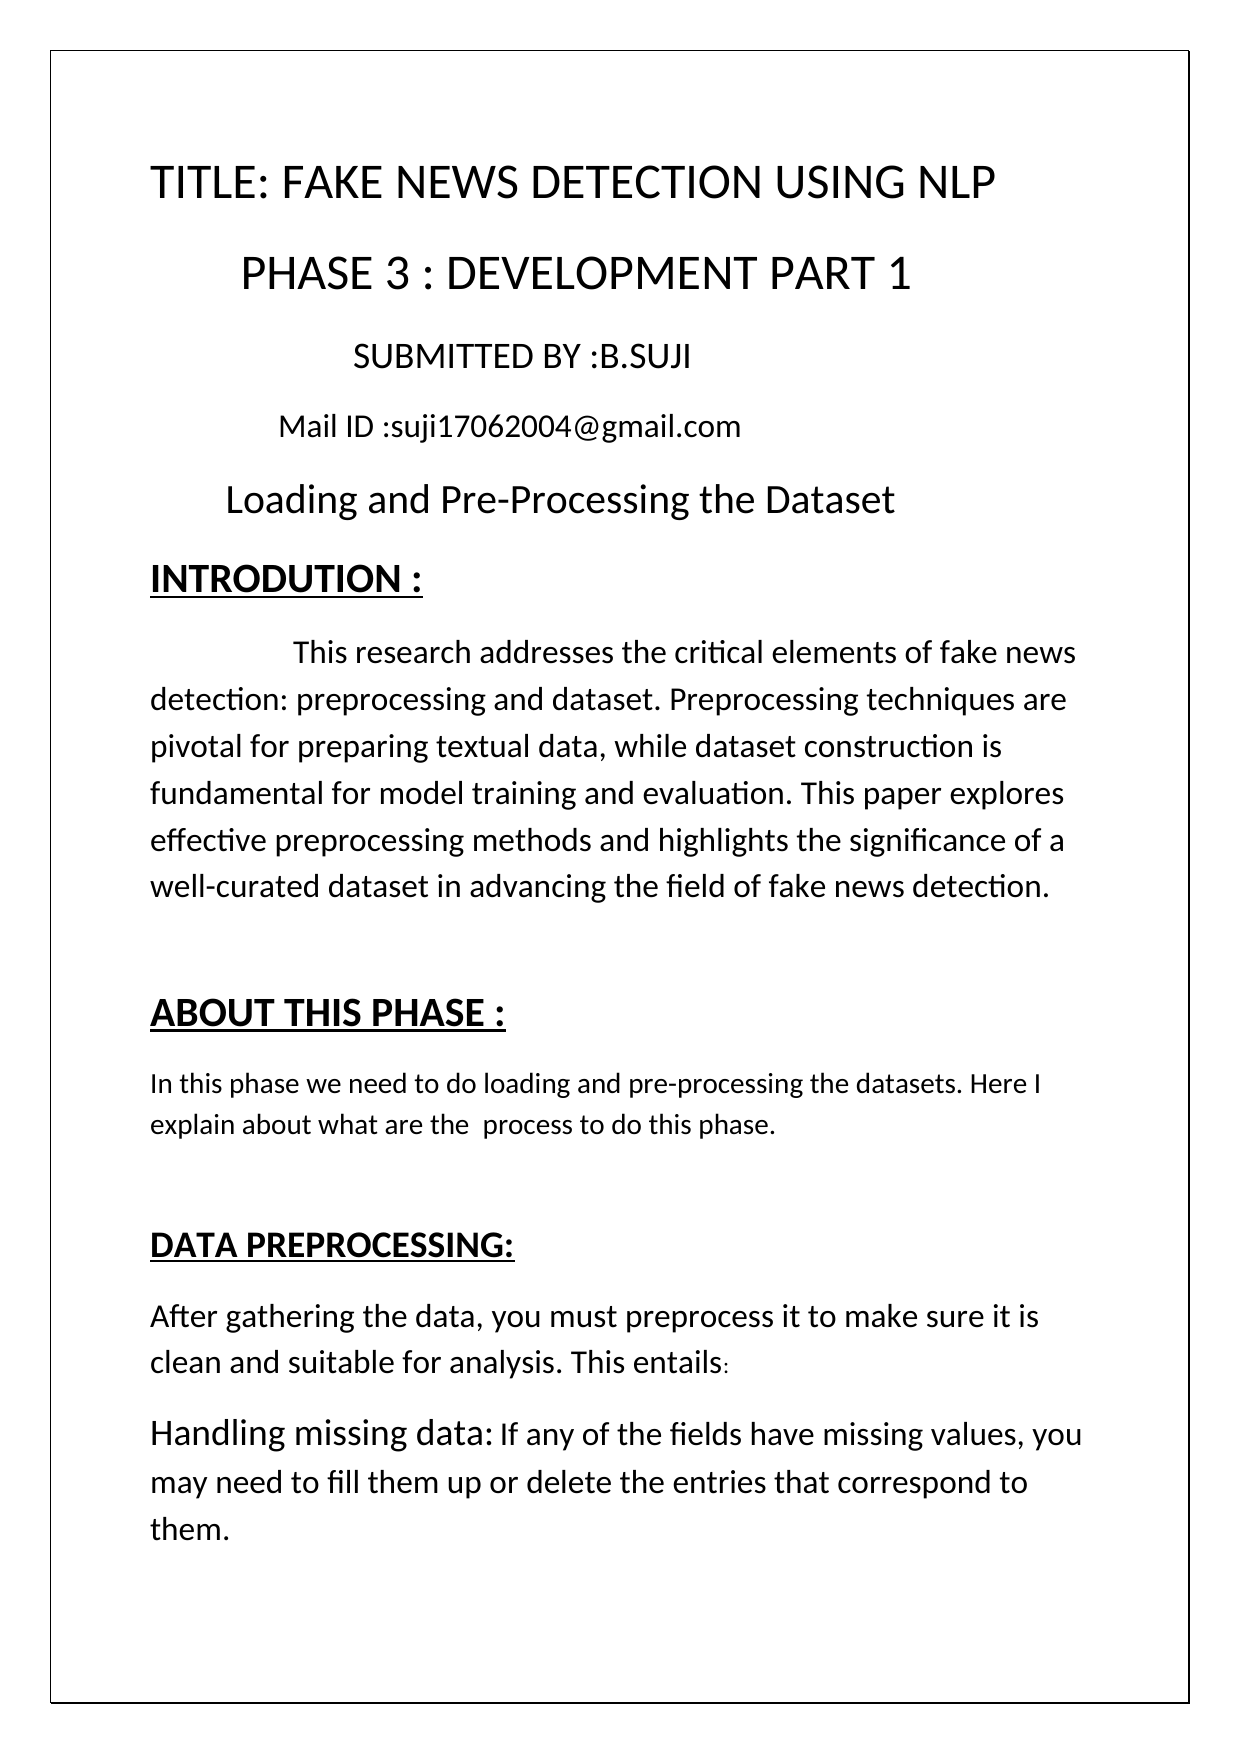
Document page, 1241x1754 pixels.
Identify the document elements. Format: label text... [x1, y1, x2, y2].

text After gathering the data, you must preprocess it to make sure it is clean and suitable for analysis. This entails: [150, 1294, 1089, 1382]
text INTRODUTION : [150, 552, 1089, 603]
text In this phase we need to do loading and pre-processing the datasets. Here I explain about what are the process to do this phase. [150, 1065, 1089, 1142]
text DATA PREPROCESSING: [150, 1221, 1089, 1267]
text ABOUT THIS PHASE : [150, 986, 1089, 1037]
text PHASE 3 : DEVELOPMENT PART 1 [150, 241, 1089, 302]
text SUBMITTED BY :B.SUJI [150, 332, 1089, 378]
text Handling missing data: If any of the fields have missing values, you may need to fill them up or delete the entries that correspond to them. [150, 1409, 1089, 1548]
text This research addresses the critical elements of fake news detection: preprocessing and dataset. Preprocessing techniques are pivotal for preparing textual data, while dataset construction is fundamental for model training and evaluation. This paper explores effective preprocessing methods and highlights the significance of a well-curated dataset in advancing the field of fake news detection. [150, 632, 1089, 906]
text Loading and Pre-Processing the Dataset [150, 473, 1089, 524]
text Mail ID :suji17062004@gmail.com [150, 405, 1089, 446]
text TITLE: FAKE NEWS DETECTION USING NLP [150, 150, 1089, 211]
